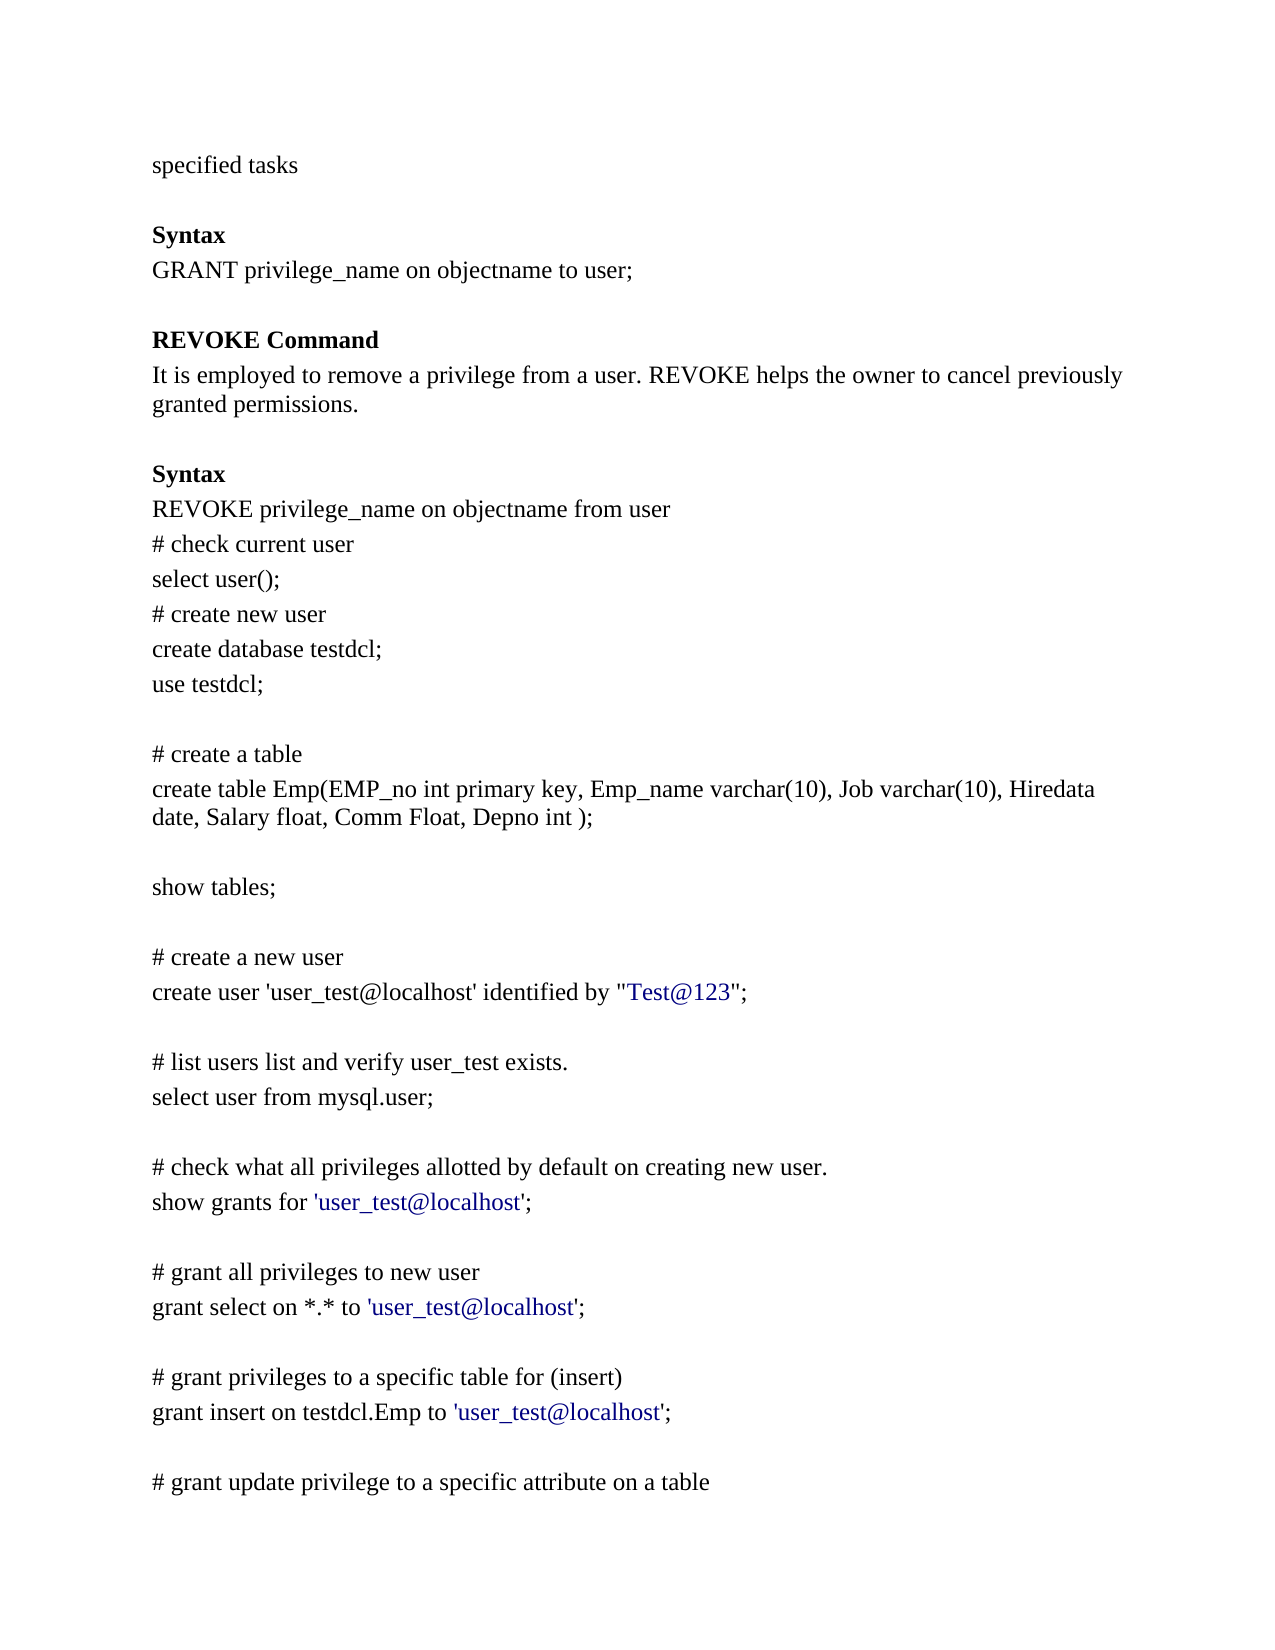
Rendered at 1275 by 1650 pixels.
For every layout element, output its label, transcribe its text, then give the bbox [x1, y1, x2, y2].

text # check what all privileges allotted by default on creating new user. [152, 1152, 1125, 1181]
text REVOKE privilege_name on objectname from user [152, 494, 1125, 522]
text # create a table [152, 739, 1125, 767]
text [152, 150, 1125, 179]
text grant insert on testdcl.Emp to 'user_test@localhost'; [152, 1397, 1125, 1426]
text # check current user [152, 529, 1125, 557]
text # grant all privileges to new user [152, 1257, 1125, 1286]
text create table Emp(EMP_no int primary key, Emp_name varchar(10), Job varchar(10), Hiredata date, Salary float, Comm Float, Depno int ); [152, 774, 1125, 831]
text # list users list and verify user_test exists. [152, 1047, 1125, 1076]
text select user from mysql.user; [152, 1082, 1125, 1111]
text select user(); [152, 564, 1125, 592]
text REVOKE Command [152, 325, 1125, 354]
text grant select on *.* to 'user_test@localhost'; [152, 1292, 1125, 1321]
text create database testdcl; [152, 634, 1125, 662]
text show grants for 'user_test@localhost'; [152, 1187, 1125, 1216]
text GRANT privilege_name on objectname to user; [152, 255, 1125, 284]
text Syntax [152, 220, 1125, 249]
text # grant privileges to a specific table for (insert) [152, 1362, 1125, 1391]
text It is employed to remove a privilege from a user. REVOKE helps the owner to cancel previously granted permissions. [152, 360, 1125, 417]
text create user 'user_test@localhost' identified by "Test@123"; [152, 977, 1125, 1006]
text show tables; [152, 872, 1125, 901]
text Syntax [152, 459, 1125, 487]
text # grant update privilege to a specific attribute on a table [152, 1467, 1125, 1496]
text # create a new user [152, 942, 1125, 971]
text use testdcl; [152, 669, 1125, 697]
text # create new user [152, 599, 1125, 627]
